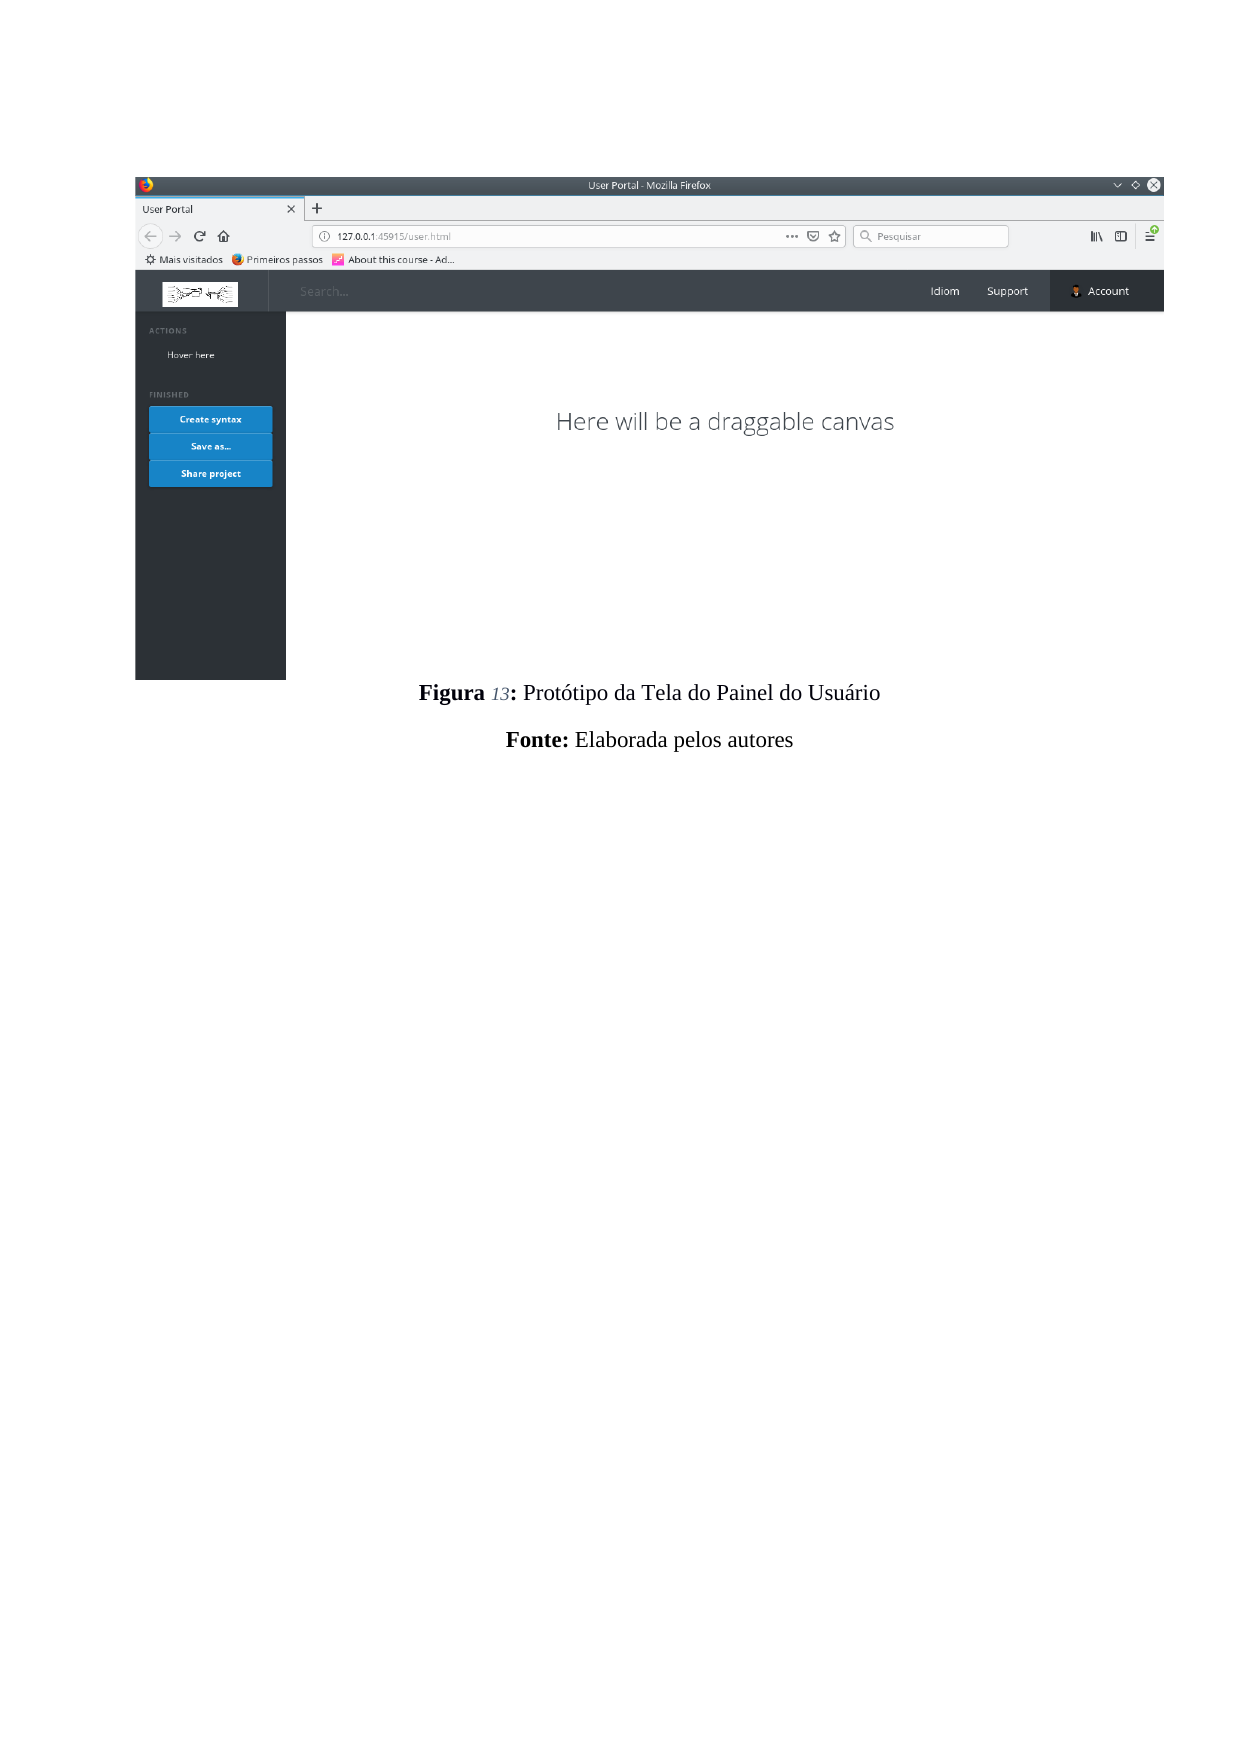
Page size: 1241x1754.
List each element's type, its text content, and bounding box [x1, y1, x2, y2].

text Fonte: Elaborada pelos autores [177, 727, 1122, 753]
picture [135, 177, 1164, 680]
text Figura 13: Protótipo da Tela do Painel do Usuário [177, 680, 1122, 706]
